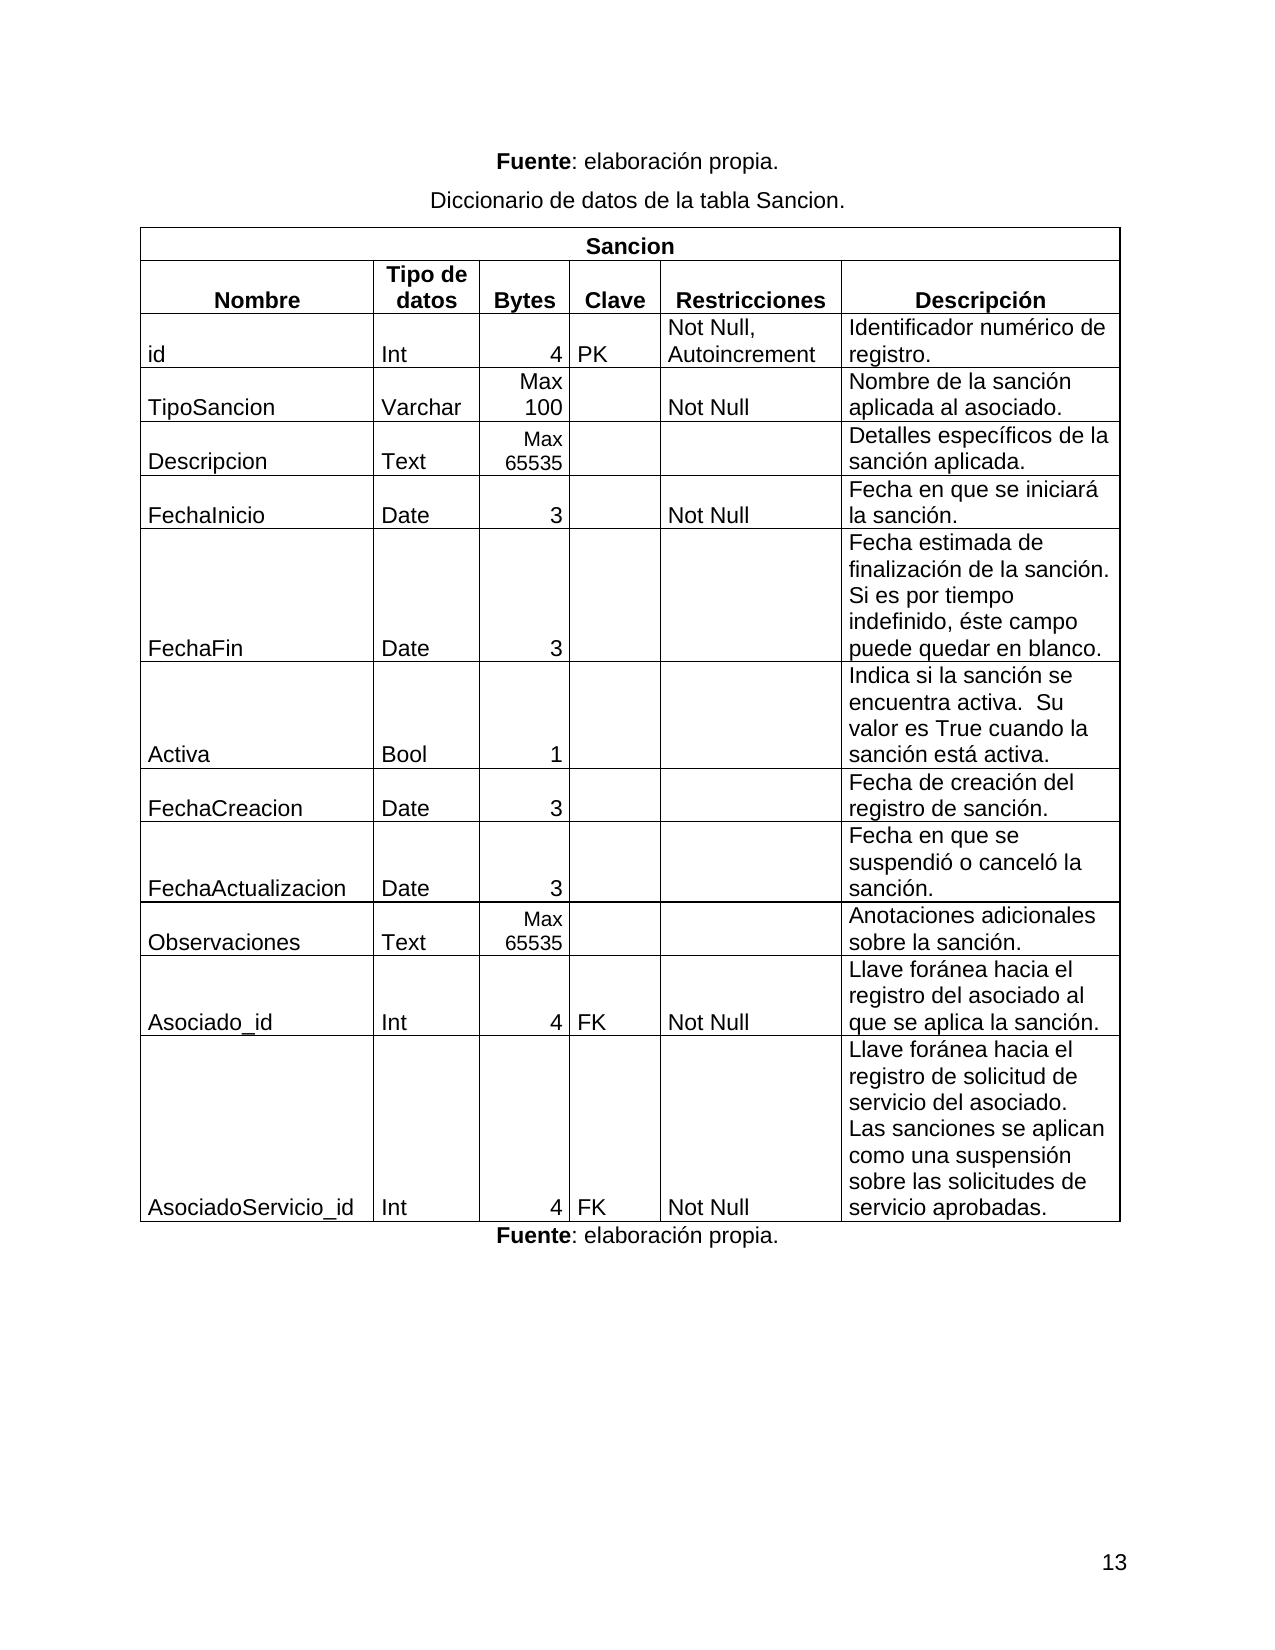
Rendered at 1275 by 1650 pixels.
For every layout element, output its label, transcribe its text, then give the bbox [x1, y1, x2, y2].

table_cell Text [374, 903, 479, 955]
table_cell Int [374, 314, 479, 367]
table_cell Indica si la sanción se encuentra activa. Su valor es True cuando la sanción está activa. [842, 662, 1119, 767]
table_cell Not Null [661, 476, 841, 528]
table_cell Bytes [480, 261, 569, 313]
table_cell 1 [480, 662, 569, 767]
text Fuente: elaboración propia. [148, 1222, 1127, 1248]
table_cell FechaCreacion [141, 769, 373, 821]
table_cell Llave foránea hacia el registro de solicitud de servicio del asociado. Las sanciones se aplican como una suspensión sobre las solicitudes de servicio aprobadas. [842, 1036, 1119, 1221]
table_cell Not Null, Autoincrement [661, 314, 841, 367]
table_cell Not Null [661, 1036, 841, 1221]
table_cell Text [374, 422, 479, 474]
table_cell [570, 529, 660, 661]
table_cell Restricciones [661, 261, 841, 313]
table_cell FK [570, 1036, 660, 1221]
table_cell Clave [570, 261, 660, 313]
table_cell [661, 662, 841, 767]
table_cell Fecha estimada de finalización de la sanción. Si es por tiempo indefinido, éste campo puede quedar en blanco. [842, 529, 1119, 661]
table_cell Nombre [141, 261, 373, 313]
table_cell Varchar [374, 368, 479, 421]
text Fuente: elaboración propia. [148, 148, 1127, 174]
table_cell Descripción [842, 261, 1119, 313]
table_header Sancion [141, 228, 1119, 259]
table_cell [661, 822, 841, 901]
table_cell [661, 769, 841, 821]
table_cell [570, 422, 660, 474]
table_cell 3 [480, 529, 569, 661]
table_cell Anotaciones adicionales sobre la sanción. [842, 903, 1119, 955]
table_cell 4 [480, 314, 569, 367]
table_cell 3 [480, 769, 569, 821]
table_cell AsociadoServicio_id [141, 1036, 373, 1221]
table_cell TipoSancion [141, 368, 373, 421]
table_cell Descripcion [141, 422, 373, 474]
table_cell Llave foránea hacia el registro del asociado al que se aplica la sanción. [842, 956, 1119, 1035]
table_cell [570, 903, 660, 955]
table_cell [570, 662, 660, 767]
table_cell Not Null [661, 368, 841, 421]
table_cell Date [374, 822, 479, 901]
table_cell Fecha en que se iniciará la sanción. [842, 476, 1119, 528]
table_cell Date [374, 529, 479, 661]
table_cell 3 [480, 476, 569, 528]
table_cell Max 100 [480, 368, 569, 421]
table_cell [570, 822, 660, 901]
table_cell Date [374, 769, 479, 821]
table_cell [570, 368, 660, 421]
table_cell FechaFin [141, 529, 373, 661]
table_cell [661, 529, 841, 661]
table_cell FK [570, 956, 660, 1035]
table_cell Activa [141, 662, 373, 767]
table_cell Nombre de la sanción aplicada al asociado. [842, 368, 1119, 421]
table_cell 3 [480, 822, 569, 901]
table_cell Identificador numérico de registro. [842, 314, 1119, 367]
table_cell Observaciones [141, 903, 373, 955]
table_cell Bool [374, 662, 479, 767]
table_cell Int [374, 956, 479, 1035]
table_cell Date [374, 476, 479, 528]
text Diccionario de datos de la tabla Sancion. [148, 187, 1127, 213]
table_cell [661, 422, 841, 474]
table_cell [570, 769, 660, 821]
table_cell Tipo de datos [374, 261, 479, 313]
table_cell 4 [480, 1036, 569, 1221]
table_cell Fecha en que se suspendió o canceló la sanción. [842, 822, 1119, 901]
table_cell id [141, 314, 373, 367]
table_cell Detalles específicos de la sanción aplicada. [842, 422, 1119, 474]
table_cell Not Null [661, 956, 841, 1035]
table_cell [570, 476, 660, 528]
table_cell Asociado_id [141, 956, 373, 1035]
table_cell FechaInicio [141, 476, 373, 528]
table_cell PK [570, 314, 660, 367]
table_cell Fecha de creación del registro de sanción. [842, 769, 1119, 821]
table_cell Int [374, 1036, 479, 1221]
table_cell [661, 903, 841, 955]
table_cell FechaActualizacion [141, 822, 373, 901]
table_cell Max 65535 [480, 422, 569, 474]
table_cell Max 65535 [480, 903, 569, 955]
table_cell 4 [480, 956, 569, 1035]
